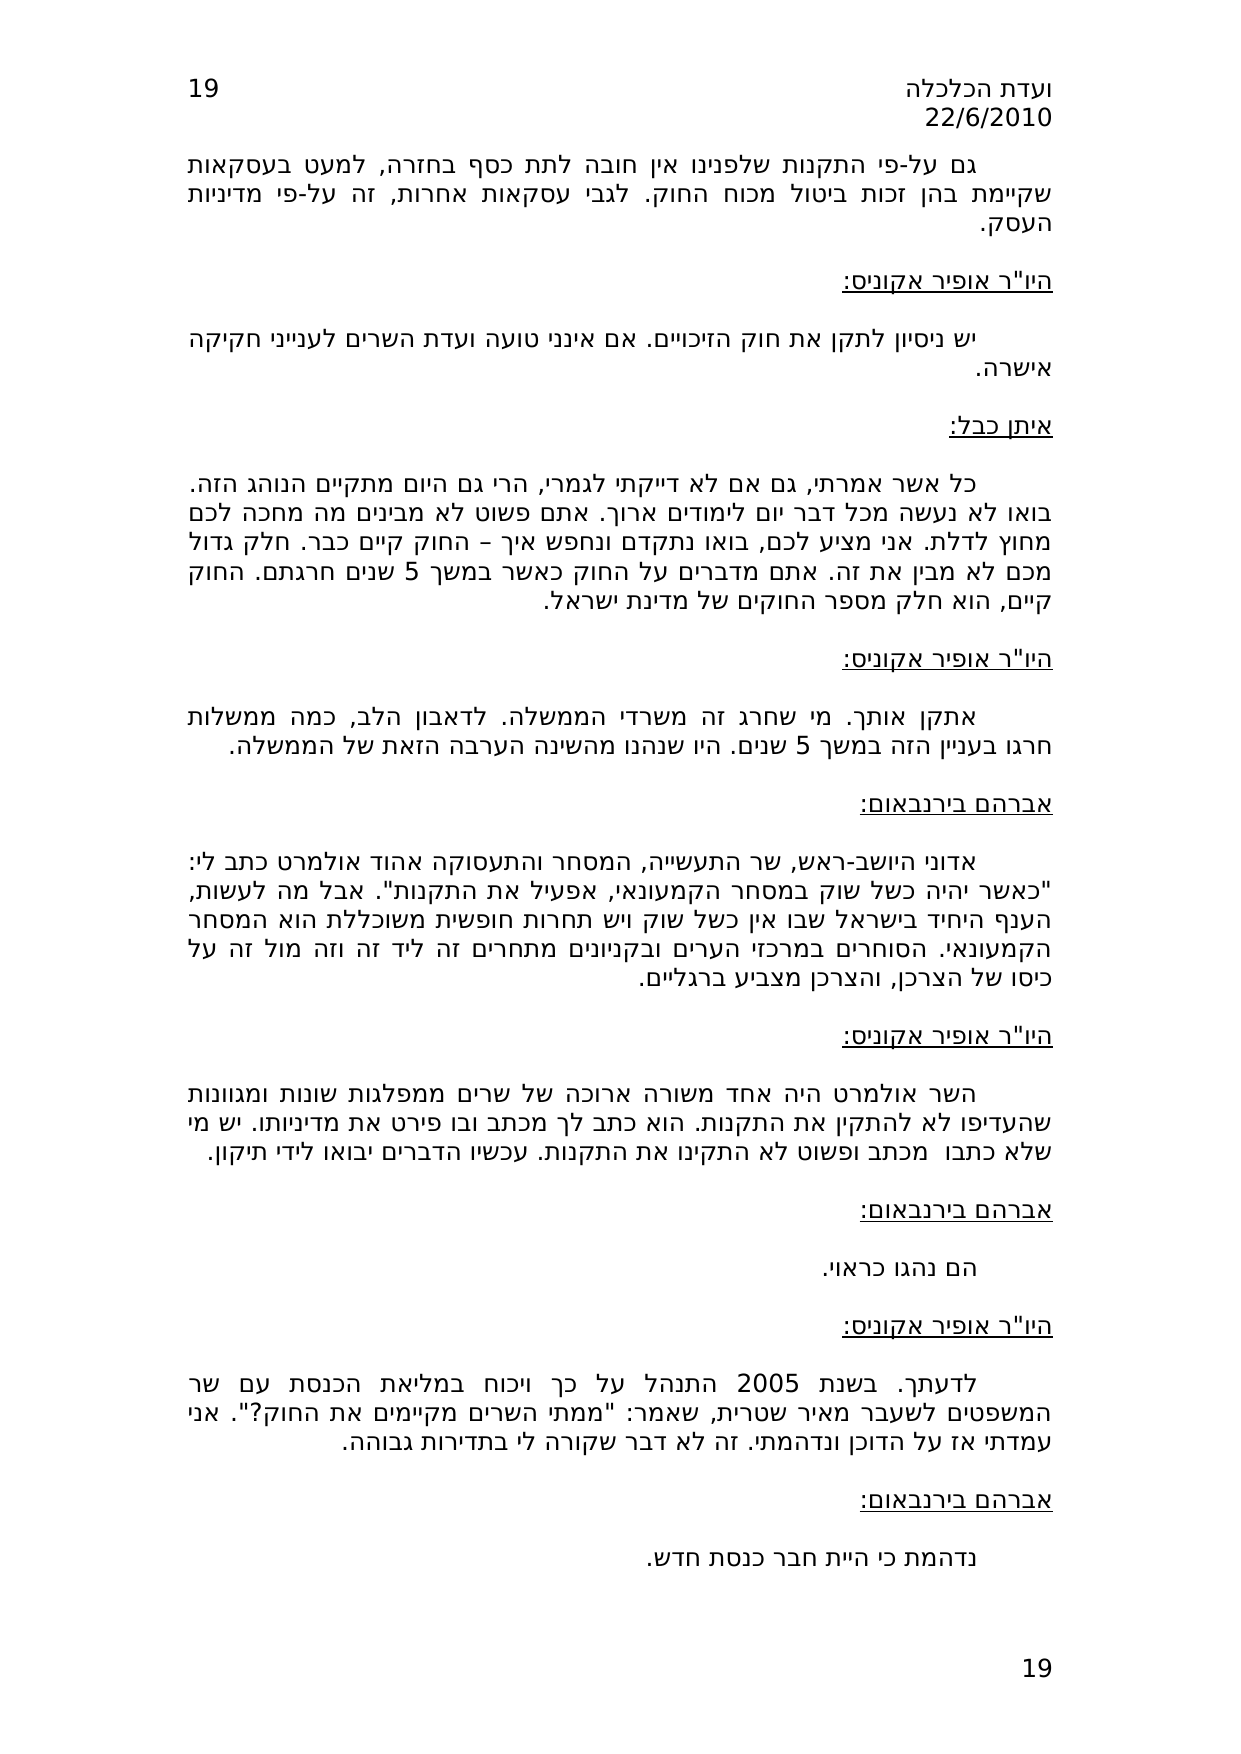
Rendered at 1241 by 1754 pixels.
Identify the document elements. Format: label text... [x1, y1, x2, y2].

text לדעתך. בשנת 2005 התנהל על כך ויכוח במליאת הכנסת עם שר המשפטים לשעבר מאיר שטרית, שאמר: "ממתי השרים מקיימים את החוק?". אני עמדתי אז על הדוכן ונדהמתי. זה לא דבר שקורה לי בתדירות גבוהה. [187, 1369, 1053, 1457]
text אברהם בירנבאום: [187, 789, 1053, 818]
text גם על-פי התקנות שלפנינו אין חובה לתת כסף בחזרה, למעט בעסקאות שקיימת בהן זכות ביטול מכוח החוק. לגבי עסקאות אחרות, זה על-פי מדיניות העסק. [187, 150, 1053, 237]
text יש ניסיון לתקן את חוק הזיכויים. אם אינני טועה ועדת השרים לענייני חקיקה אישרה. [187, 324, 1053, 382]
text היו"ר אופיר אקוניס: [187, 266, 1053, 295]
text היו"ר אופיר אקוניס: [187, 1021, 1053, 1050]
text אברהם בירנבאום: [187, 1195, 1053, 1224]
text היו"ר אופיר אקוניס: [187, 644, 1053, 673]
text השר אולמרט היה אחד משורה ארוכה של שרים ממפלגות שונות ומגוונות שהעדיפו לא להתקין את התקנות. הוא כתב לך מכתב ובו פירט את מדיניותו. יש מי שלא כתבו מכתב ופשוט לא התקינו את התקנות. עכשיו הדברים יבואו לידי תיקון. [187, 1079, 1053, 1167]
text נדהמת כי היית חבר כנסת חדש. [187, 1543, 1053, 1572]
text כל אשר אמרתי, גם אם לא דייקתי לגמרי, הרי גם היום מתקיים הנוהג הזה. בואו לא נעשה מכל דבר יום לימודים ארוך. אתם פשוט לא מבינים מה מחכה לכם מחוץ לדלת. אני מציע לכם, בואו נתקדם ונחפש איך – החוק קיים כבר. חלק גדול מכם לא מבין את זה. אתם מדברים על החוק כאשר במשך 5 שנים חרגתם. החוק קיים, הוא חלק מספר החוקים של מדינת ישראל. [187, 469, 1053, 615]
text איתן כבל: [187, 411, 1053, 440]
text היו"ר אופיר אקוניס: [187, 1311, 1053, 1340]
text אדוני היושב-ראש, שר התעשייה, המסחר והתעסוקה אהוד אולמרט כתב לי: "כאשר יהיה כשל שוק במסחר הקמעונאי, אפעיל את התקנות". אבל מה לעשות, הענף היחיד בישראל שבו אין כשל שוק ויש תחרות חופשית משוכללת הוא המסחר הקמעונאי. הסוחרים במרכזי הערים ובקניונים מתחרים זה ליד זה וזה מול זה על כיסו של הצרכן, והצרכן מצביע ברגליים. [187, 847, 1053, 992]
text אברהם בירנבאום: [187, 1485, 1053, 1514]
text אתקן אותך. מי שחרג זה משרדי הממשלה. לדאבון הלב, כמה ממשלות חרגו בעניין הזה במשך 5 שנים. היו שנהנו מהשינה הערבה הזאת של הממשלה. [187, 702, 1053, 760]
text הם נהגו כראוי. [187, 1253, 1053, 1282]
